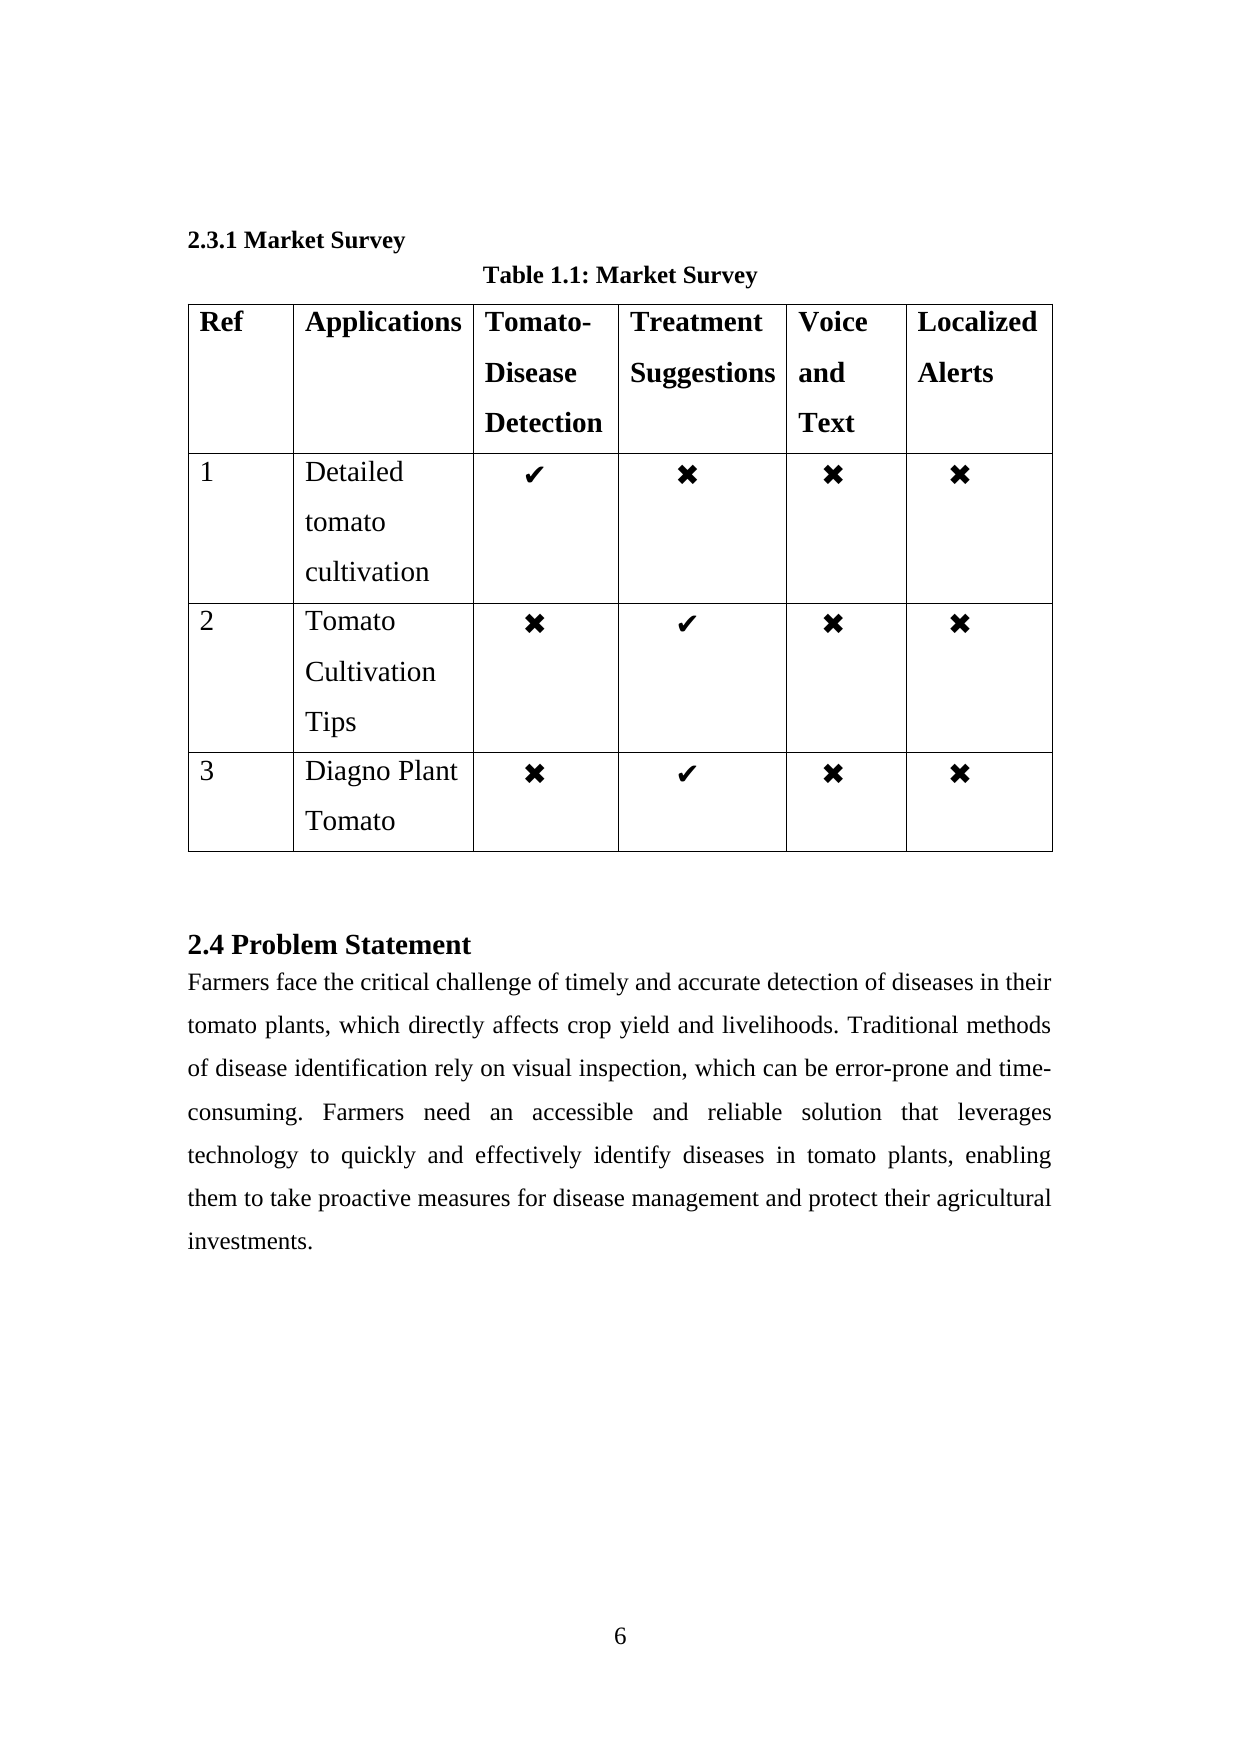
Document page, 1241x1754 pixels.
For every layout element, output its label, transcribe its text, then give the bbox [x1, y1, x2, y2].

subtitle 2.4 Problem Statement [187, 927, 1053, 961]
table_cell ✖ [787, 454, 906, 602]
table_header Ref [189, 305, 293, 453]
table_cell ✖ [474, 604, 618, 752]
subtitle 2.3.1 Market Survey [187, 225, 1053, 254]
table_cell ✖ [474, 753, 618, 851]
table_cell ✖ [619, 454, 786, 602]
table_cell ✔ [619, 753, 786, 851]
table_cell ✖ [907, 454, 1052, 602]
table_header Treatment Suggestions [619, 305, 786, 453]
text Farmers face the critical challenge of timely and accurate detection of diseases in their tomato plants, which directly affects crop yield and livelihoods. Traditional methods of disease identification rely on visual inspection, which can be error-prone and time-consuming. Farmers need an accessible and reliable solution that leverages technology to quickly and effectively identify diseases in tomato plants, enabling them to take proactive measures for disease management and protect their agricultural investments. [187, 967, 1053, 1255]
table_cell ✖ [787, 753, 906, 851]
table_cell 2 [189, 604, 293, 752]
text Table 1.1: Market Survey [187, 260, 1053, 289]
table_header Voice and Text [787, 305, 906, 453]
table_header Tomato- Disease Detection [474, 305, 618, 453]
table_cell 3 [189, 753, 293, 851]
table_cell Diagno Plant Tomato [294, 753, 473, 851]
table_header Applications [294, 305, 473, 453]
table_cell ✖ [787, 604, 906, 752]
table_cell ✖ [907, 753, 1052, 851]
table_cell 1 [189, 454, 293, 602]
table_cell Detailed tomato cultivation [294, 454, 473, 602]
table_header Localized Alerts [907, 305, 1052, 453]
table_cell ✔ [619, 604, 786, 752]
table_cell ✔ [474, 454, 618, 602]
table_cell Tomato Cultivation Tips [294, 604, 473, 752]
table_cell ✖ [907, 604, 1052, 752]
